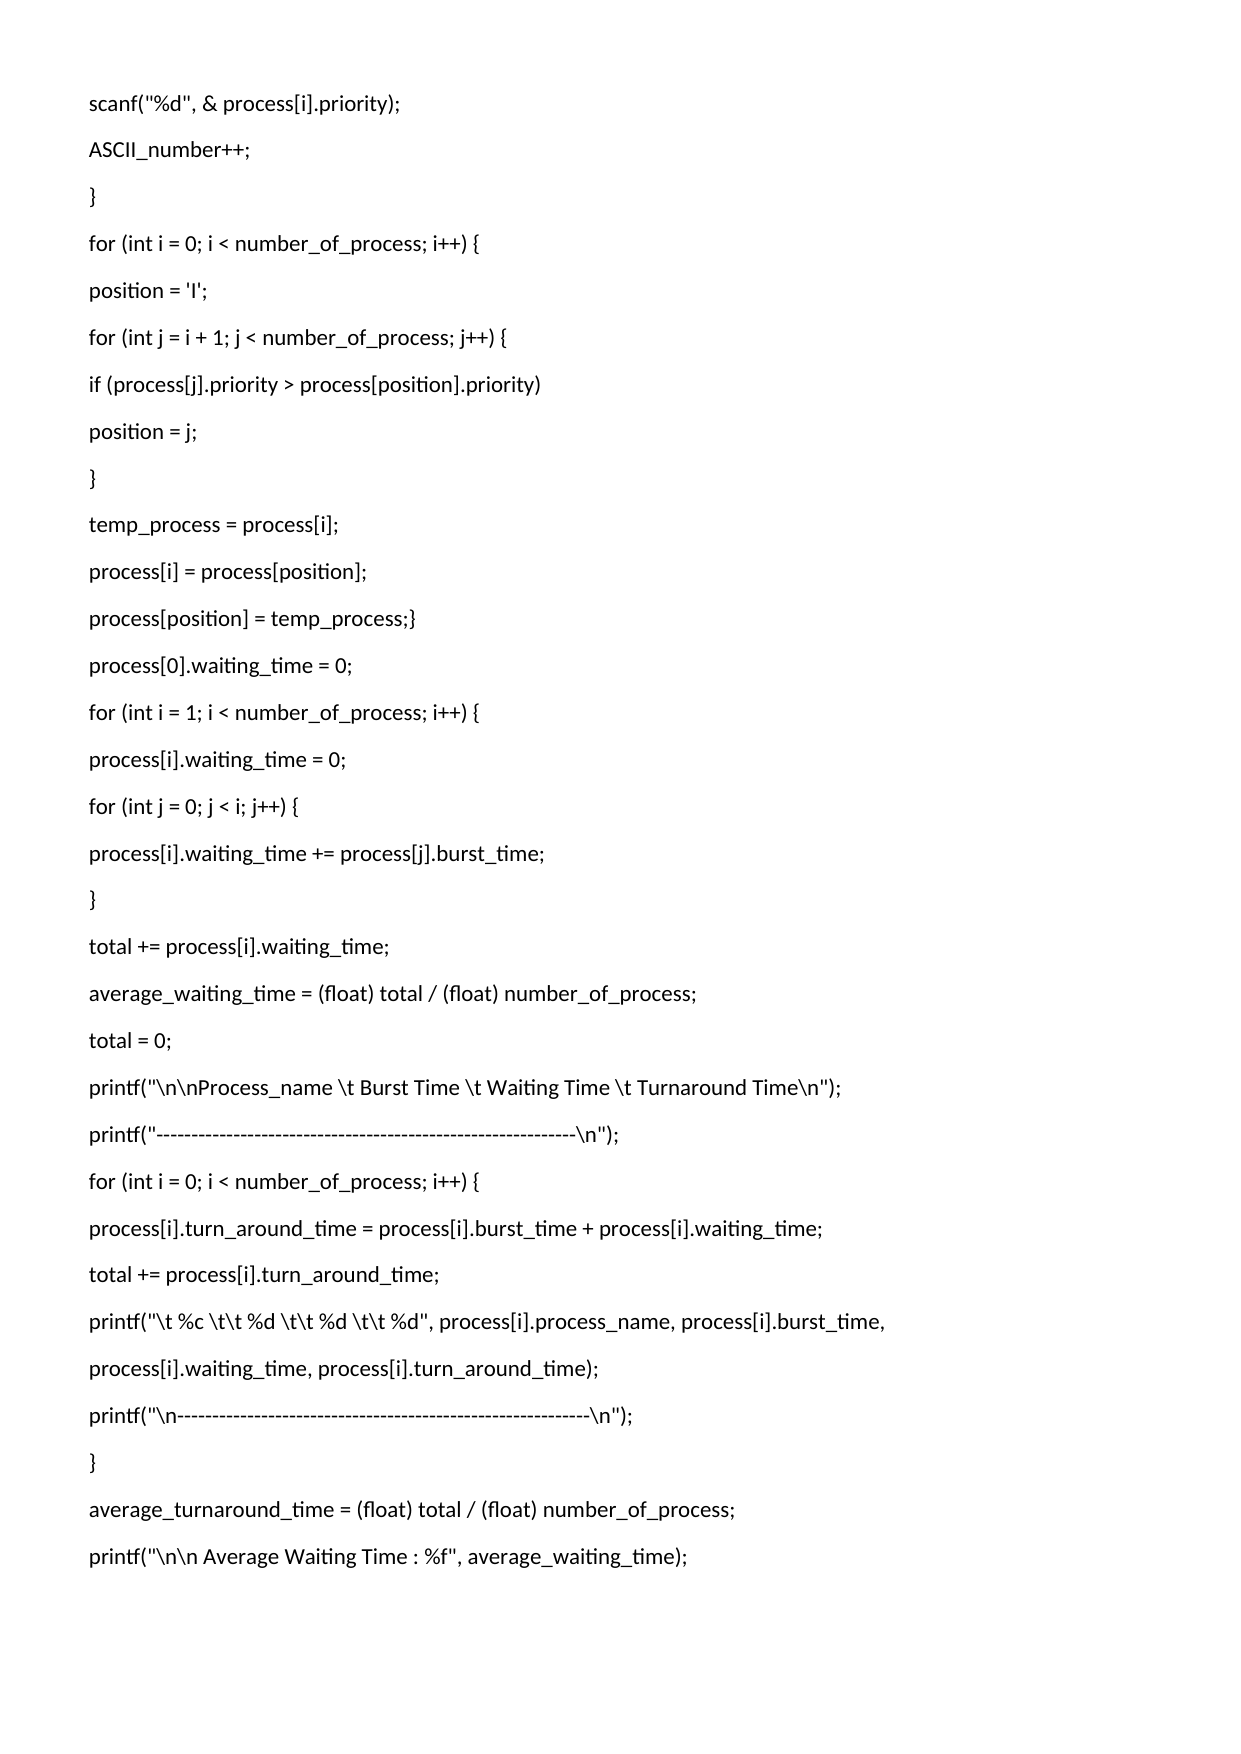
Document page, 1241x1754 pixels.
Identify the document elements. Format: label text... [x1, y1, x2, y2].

text ASCII_number++; [89, 136, 1122, 163]
text process[i] = process[position]; [89, 557, 1122, 585]
text printf("------------------------------------------------------------\n"); [89, 1120, 1122, 1148]
text position = 'I'; [89, 276, 1122, 304]
text for (int i = 0; i < number_of_process; i++) { [89, 1167, 1122, 1195]
text total += process[i].turn_around_time; [89, 1261, 1122, 1288]
text position = j; [89, 417, 1122, 445]
text process[i].turn_around_time = process[i].burst_time + process[i].waiting_time; [89, 1214, 1122, 1242]
text if (process[j].priority > process[position].priority) [89, 370, 1122, 398]
text for (int i = 1; i < number_of_process; i++) { [89, 698, 1122, 726]
text average_waiting_time = (float) total / (float) number_of_process; [89, 979, 1122, 1007]
text temp_process = process[i]; [89, 511, 1122, 538]
text process[i].waiting_time, process[i].turn_around_time); [89, 1354, 1122, 1382]
text average_turnaround_time = (float) total / (float) number_of_process; [89, 1495, 1122, 1523]
text process[0].waiting_time = 0; [89, 651, 1122, 679]
text for (int i = 0; i < number_of_process; i++) { [89, 229, 1122, 257]
text printf("\n\nProcess_name \t Burst Time \t Waiting Time \t Turnaround Time\n"); [89, 1073, 1122, 1101]
text } [89, 1448, 1122, 1476]
text scanf("%d", & process[i].priority); [89, 89, 1122, 117]
text printf("\n\n Average Waiting Time : %f", average_waiting_time); [89, 1542, 1122, 1570]
text process[i].waiting_time += process[j].burst_time; [89, 839, 1122, 867]
text for (int j = i + 1; j < number_of_process; j++) { [89, 323, 1122, 351]
text process[i].waiting_time = 0; [89, 745, 1122, 773]
text printf("\t %c \t\t %d \t\t %d \t\t %d", process[i].process_name, process[i].burst_time, [89, 1307, 1122, 1335]
text for (int j = 0; j < i; j++) { [89, 792, 1122, 820]
text total = 0; [89, 1026, 1122, 1054]
text } [89, 464, 1122, 492]
text } [89, 182, 1122, 210]
text process[position] = temp_process;} [89, 604, 1122, 632]
text total += process[i].waiting_time; [89, 932, 1122, 960]
text printf("\n-----------------------------------------------------------\n"); [89, 1401, 1122, 1429]
text } [89, 886, 1122, 913]
